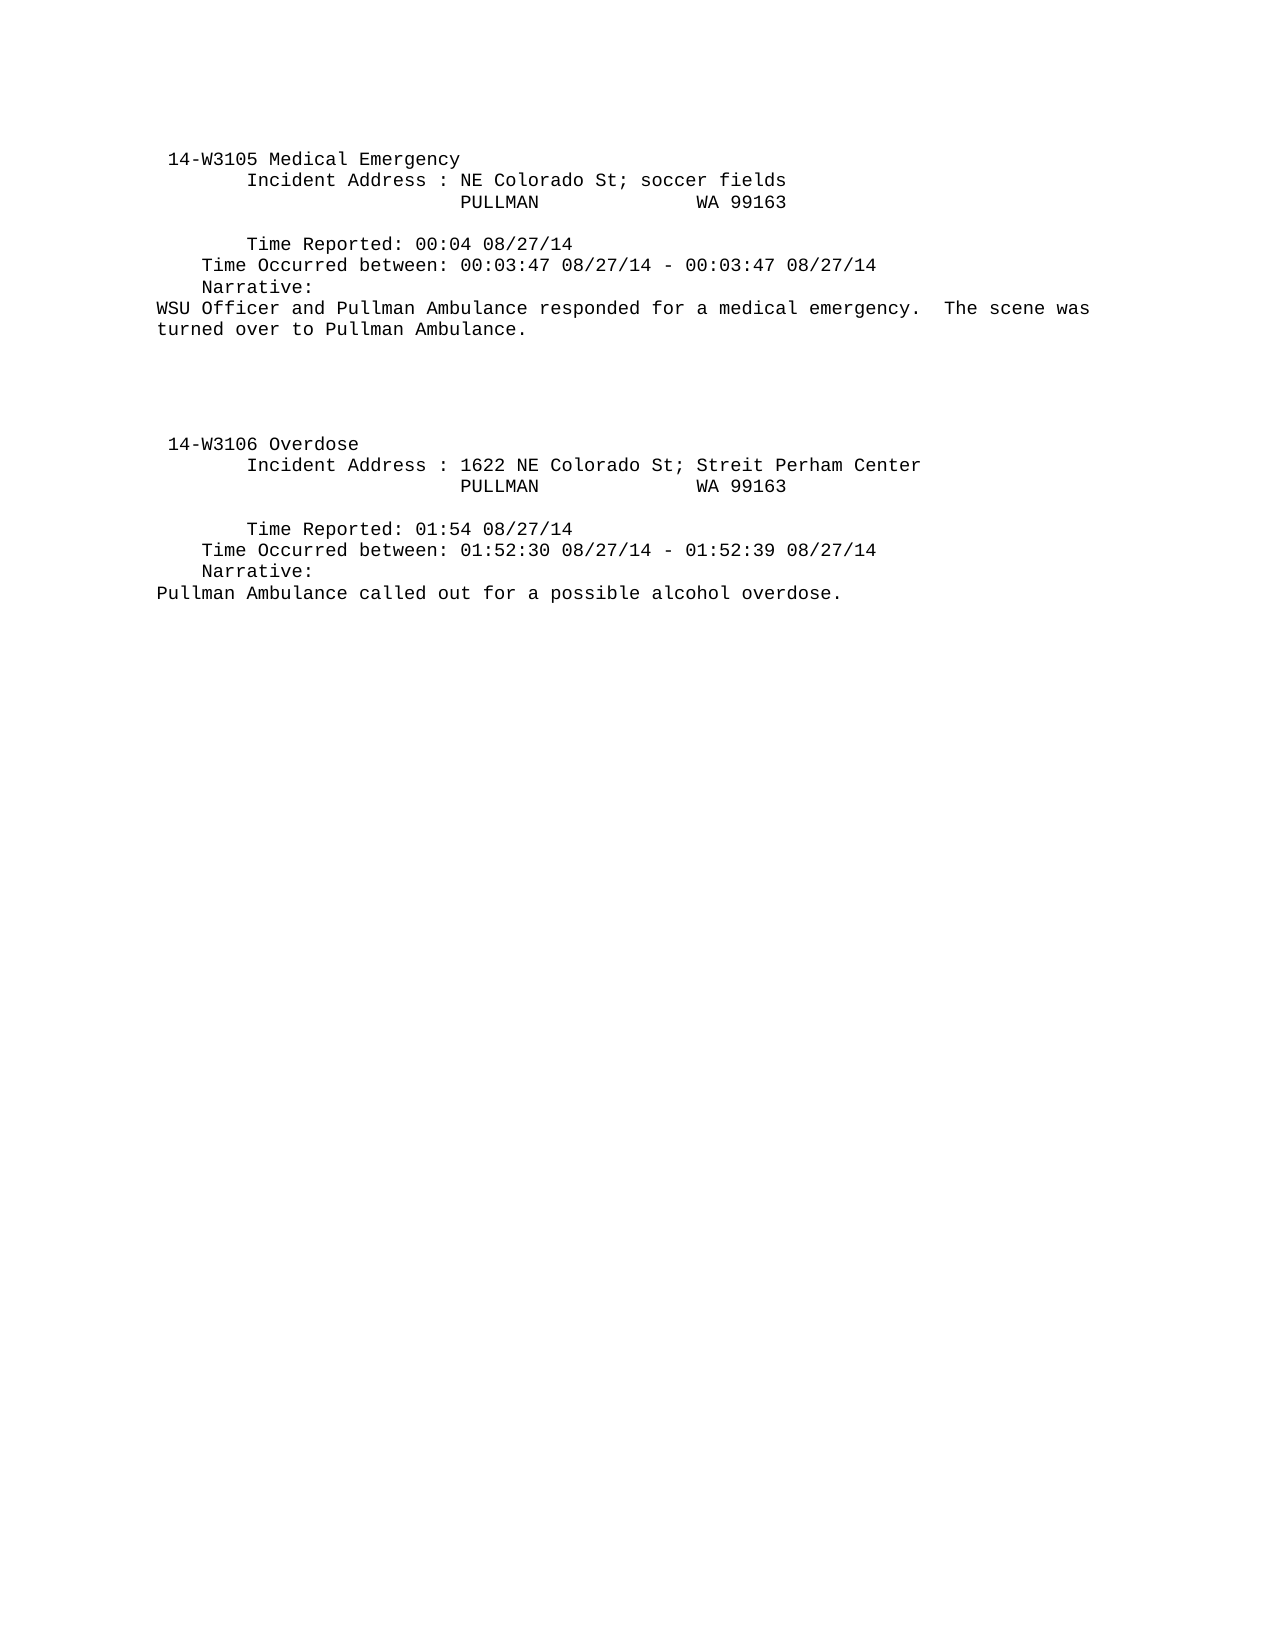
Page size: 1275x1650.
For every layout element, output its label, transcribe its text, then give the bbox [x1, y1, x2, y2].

text Incident Address : NE Colorado St; soccer fields [156, 171, 1118, 192]
text Time Occurred between: 01:52:30 08/27/14 - 01:52:39 08/27/14 [156, 541, 1118, 562]
text Pullman Ambulance called out for a possible alcohol overdose. [156, 583, 1118, 605]
text Time Reported: 01:54 08/27/14 [156, 520, 1118, 541]
text 14-W3106 Overdose [156, 435, 1118, 456]
text PULLMAN WA 99163 [156, 477, 1118, 498]
text Time Reported: 00:04 08/27/14 [156, 235, 1118, 256]
text WSU Officer and Pullman Ambulance responded for a medical emergency. The scene was turned over to Pullman Ambulance. [156, 299, 1118, 341]
text Narrative: [156, 562, 1118, 583]
text Narrative: [156, 277, 1118, 299]
text Incident Address : 1622 NE Colorado St; Streit Perham Center [156, 456, 1118, 477]
text 14-W3105 Medical Emergency [156, 150, 1118, 171]
text PULLMAN WA 99163 [156, 192, 1118, 214]
text Time Occurred between: 00:03:47 08/27/14 - 00:03:47 08/27/14 [156, 256, 1118, 277]
